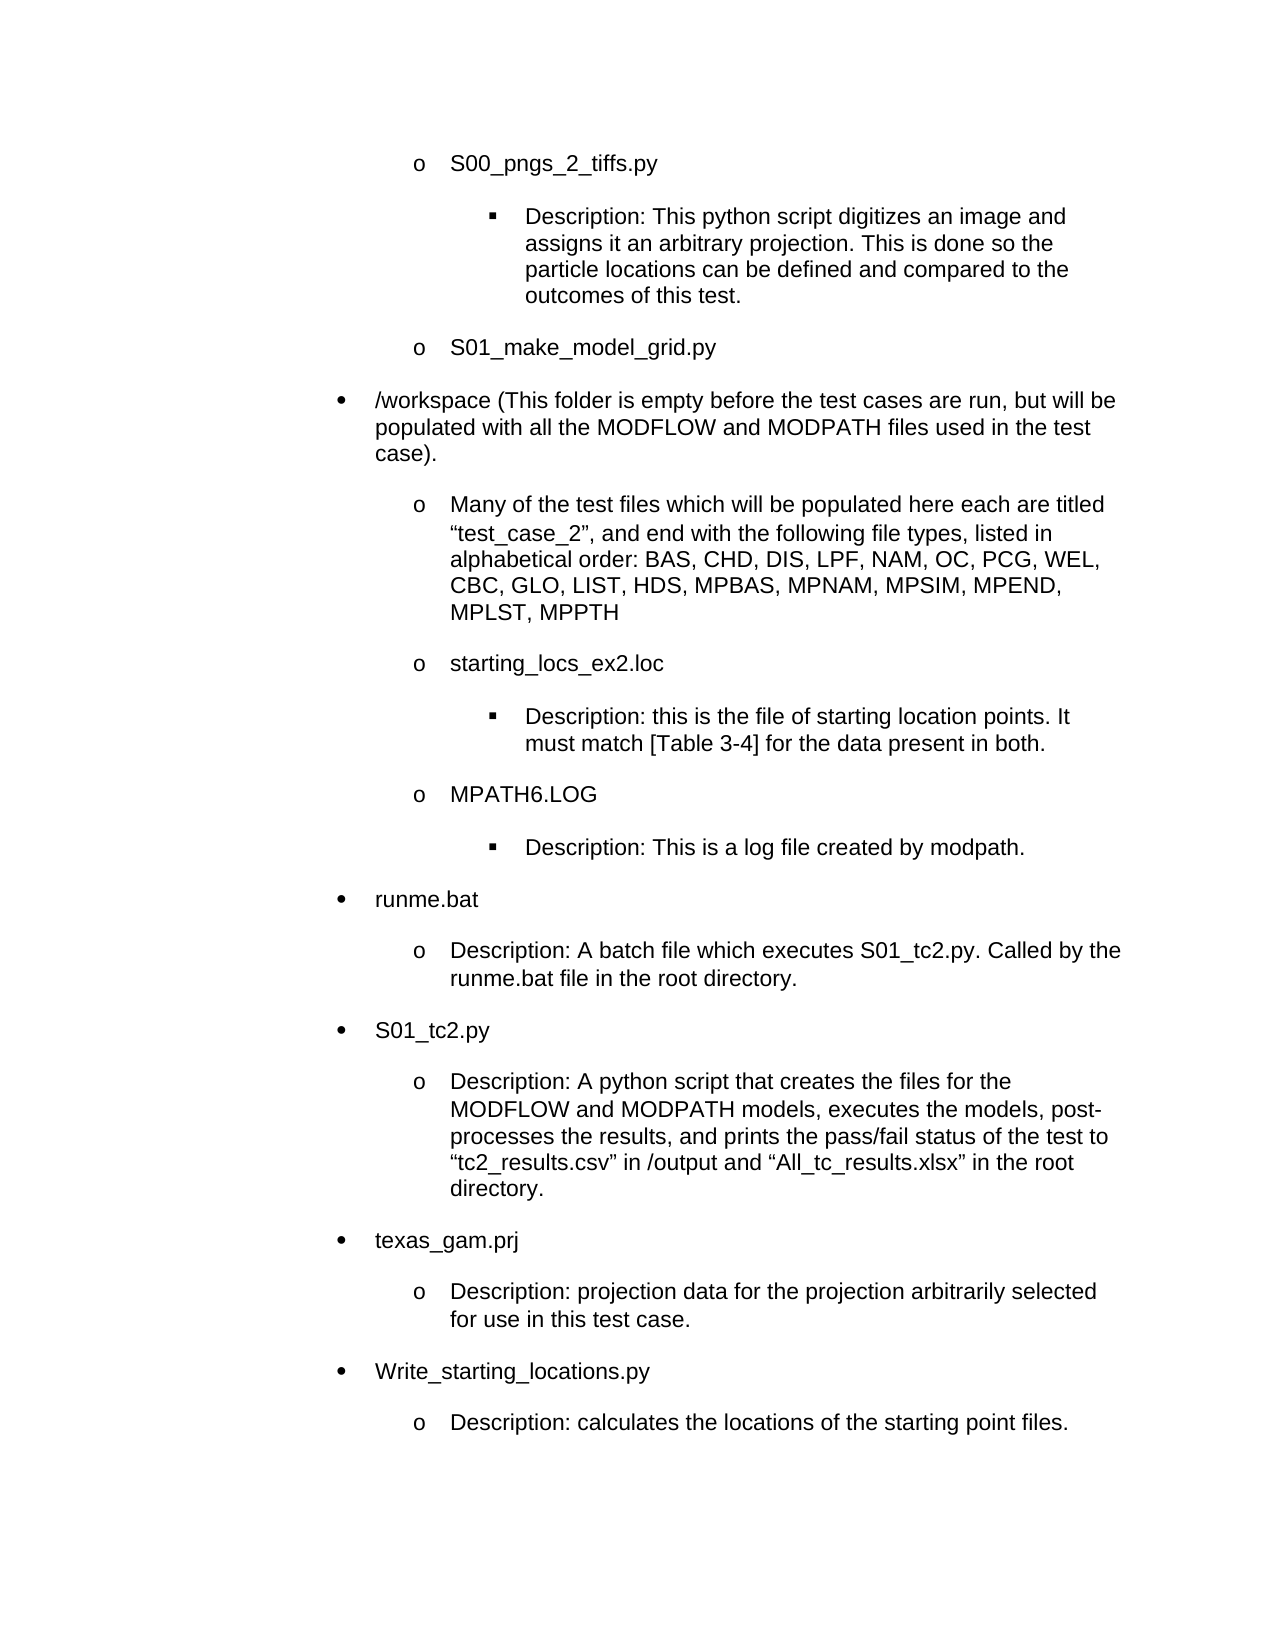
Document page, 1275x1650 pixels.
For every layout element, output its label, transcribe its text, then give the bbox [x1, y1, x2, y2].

list Description: calculates the locations of the starting point files. [412, 1409, 1125, 1437]
list S00_pngs_2_tiffs.py [412, 150, 1125, 178]
list Description: this is the file of starting location points. It must match [Table 3-4] for the data present in both. [487, 703, 1125, 756]
list Many of the test files which will be populated here each are titled “test_case_2”, and end with the following file types, listed in alphabetical order: BAS, CHD, DIS, LPF, NAM, OC, PCG, WEL, CBC, GLO, LIST, HDS, MPBAS, MPNAM, MPSIM, MPEND, MPLST, MPPTH [412, 491, 1125, 625]
list texas_gam.prj [337, 1227, 1125, 1253]
list Description: projection data for the projection arbitrarily selected for use in this test case. [412, 1278, 1125, 1333]
list S01_tc2.py [337, 1017, 1125, 1043]
list Description: A batch file which executes S01_tc2.py. Called by the runme.bat file in the root directory. [412, 937, 1125, 992]
list S01_make_model_grid.py [412, 334, 1125, 362]
list Write_starting_locations.py [337, 1358, 1125, 1384]
list Description: This python script digitizes an image and assigns it an arbitrary projection. This is done so the particle locations can be defined and compared to the outcomes of this test. [487, 203, 1125, 309]
list starting_locs_ex2.loc [412, 650, 1125, 678]
list Description: A python script that creates the files for the MODFLOW and MODPATH models, executes the models, post-processes the results, and prints the pass/fail status of the test to “tc2_results.csv” in /output and “All_tc_results.xlsx” in the root directory. [412, 1068, 1125, 1202]
list Description: This is a log file created by modpath. [487, 834, 1125, 861]
list MPATH6.LOG [412, 781, 1125, 809]
list runme.bat [337, 886, 1125, 912]
list /workspace (This folder is empty before the test cases are run, but will be populated with all the MODFLOW and MODPATH files used in the test case). [337, 387, 1125, 466]
